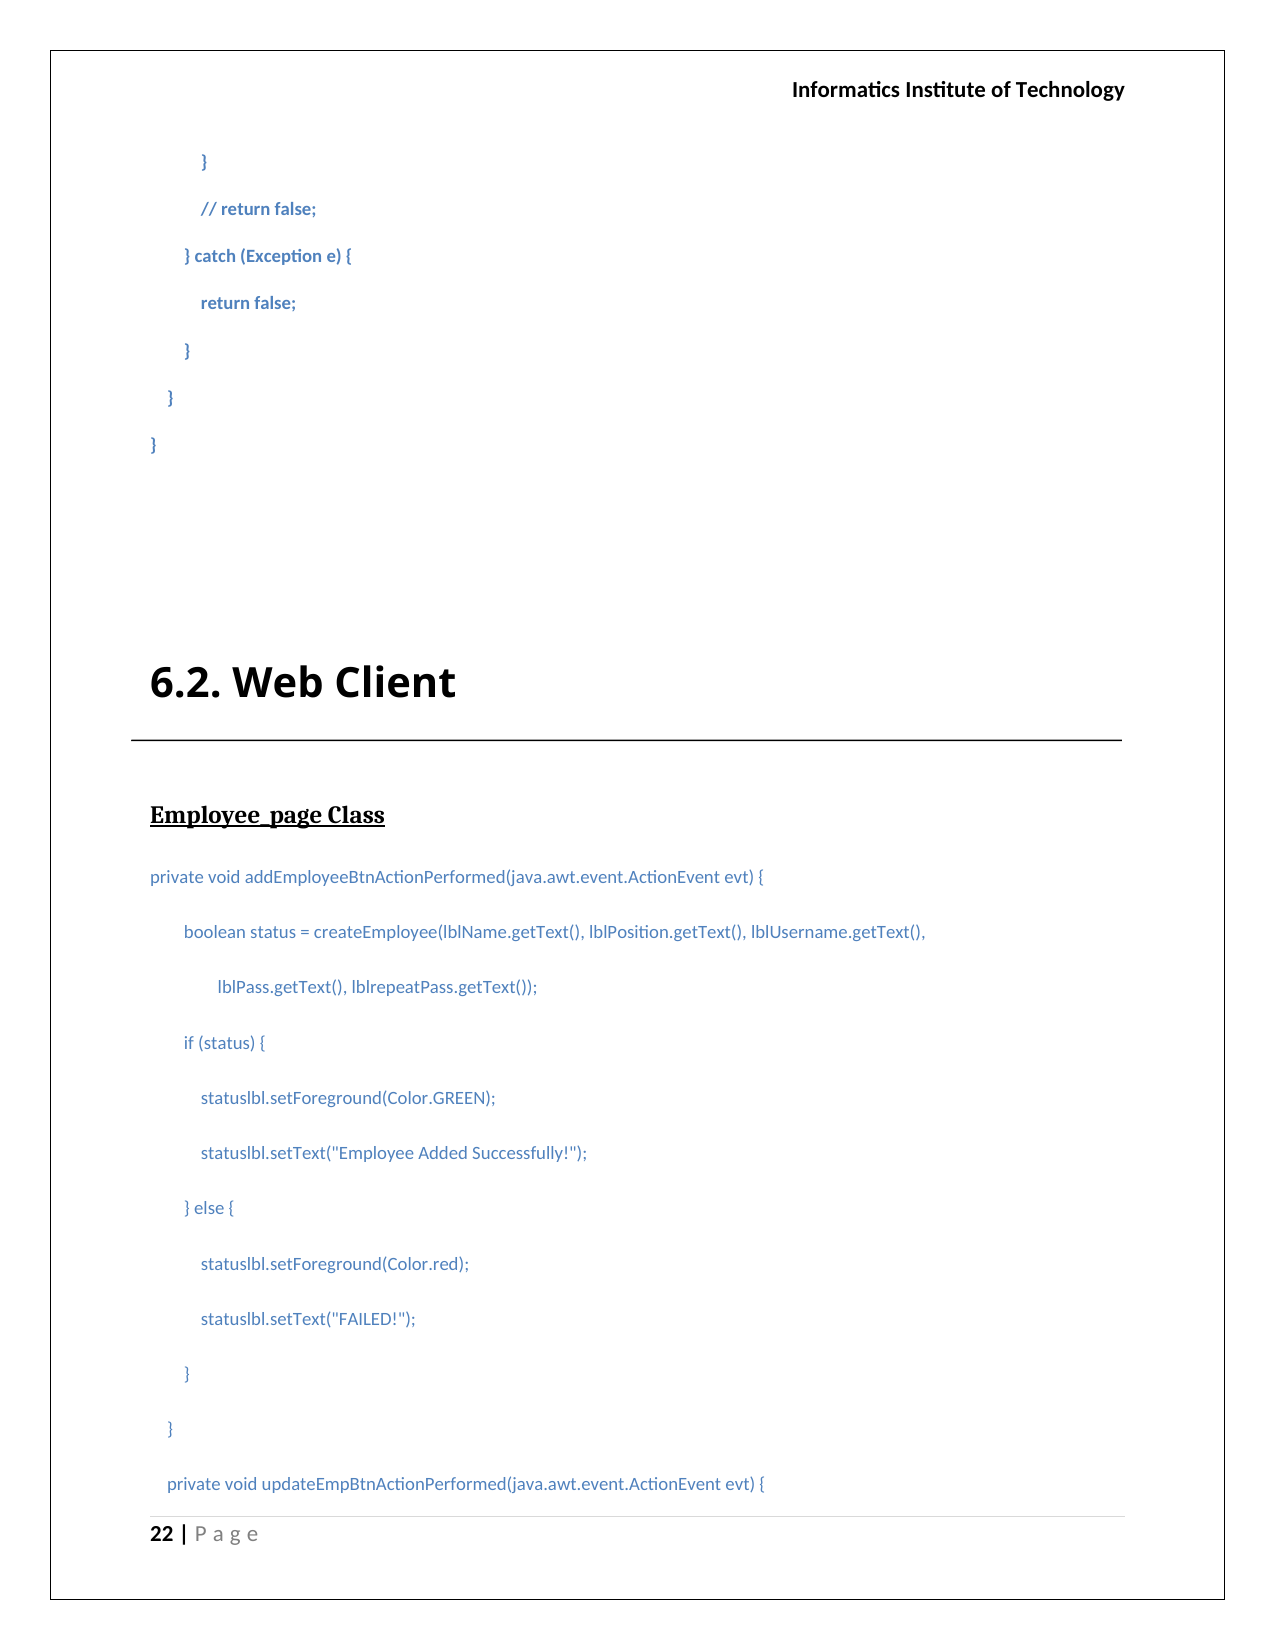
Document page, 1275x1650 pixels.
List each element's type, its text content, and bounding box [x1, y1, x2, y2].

text private void updateEmpBtnActionPerformed(java.awt.event.ActionEvent evt) { [150, 1472, 1125, 1495]
text } [150, 1417, 1125, 1440]
text boolean status = createEmployee(lblName.getText(), lblPosition.getText(), lblUsername.getText(), [150, 920, 1125, 943]
text } [150, 1362, 1125, 1385]
text } else { [150, 1196, 1125, 1219]
text } [150, 339, 1125, 362]
text Employee_page Class [150, 801, 1125, 830]
text private void addEmployeeBtnActionPerformed(java.awt.event.ActionEvent evt) { [150, 865, 1125, 888]
text } catch (Exception e) { [150, 244, 1125, 267]
text } [150, 433, 1125, 456]
text } [150, 150, 1125, 173]
text statuslbl.setForeground(Color.red); [150, 1252, 1125, 1274]
text if (status) { [150, 1031, 1125, 1054]
text statuslbl.setText("Employee Added Successfully!"); [150, 1141, 1125, 1164]
text 6.2. Web Client [150, 652, 1125, 709]
text statuslbl.setText("FAILED!"); [150, 1307, 1125, 1330]
text return false; [150, 292, 1125, 314]
text } [150, 386, 1125, 409]
text // return false; [150, 197, 1125, 220]
text statuslbl.setForeground(Color.GREEN); [150, 1086, 1125, 1109]
text lblPass.getText(), lblrepeatPass.getText()); [150, 976, 1125, 998]
